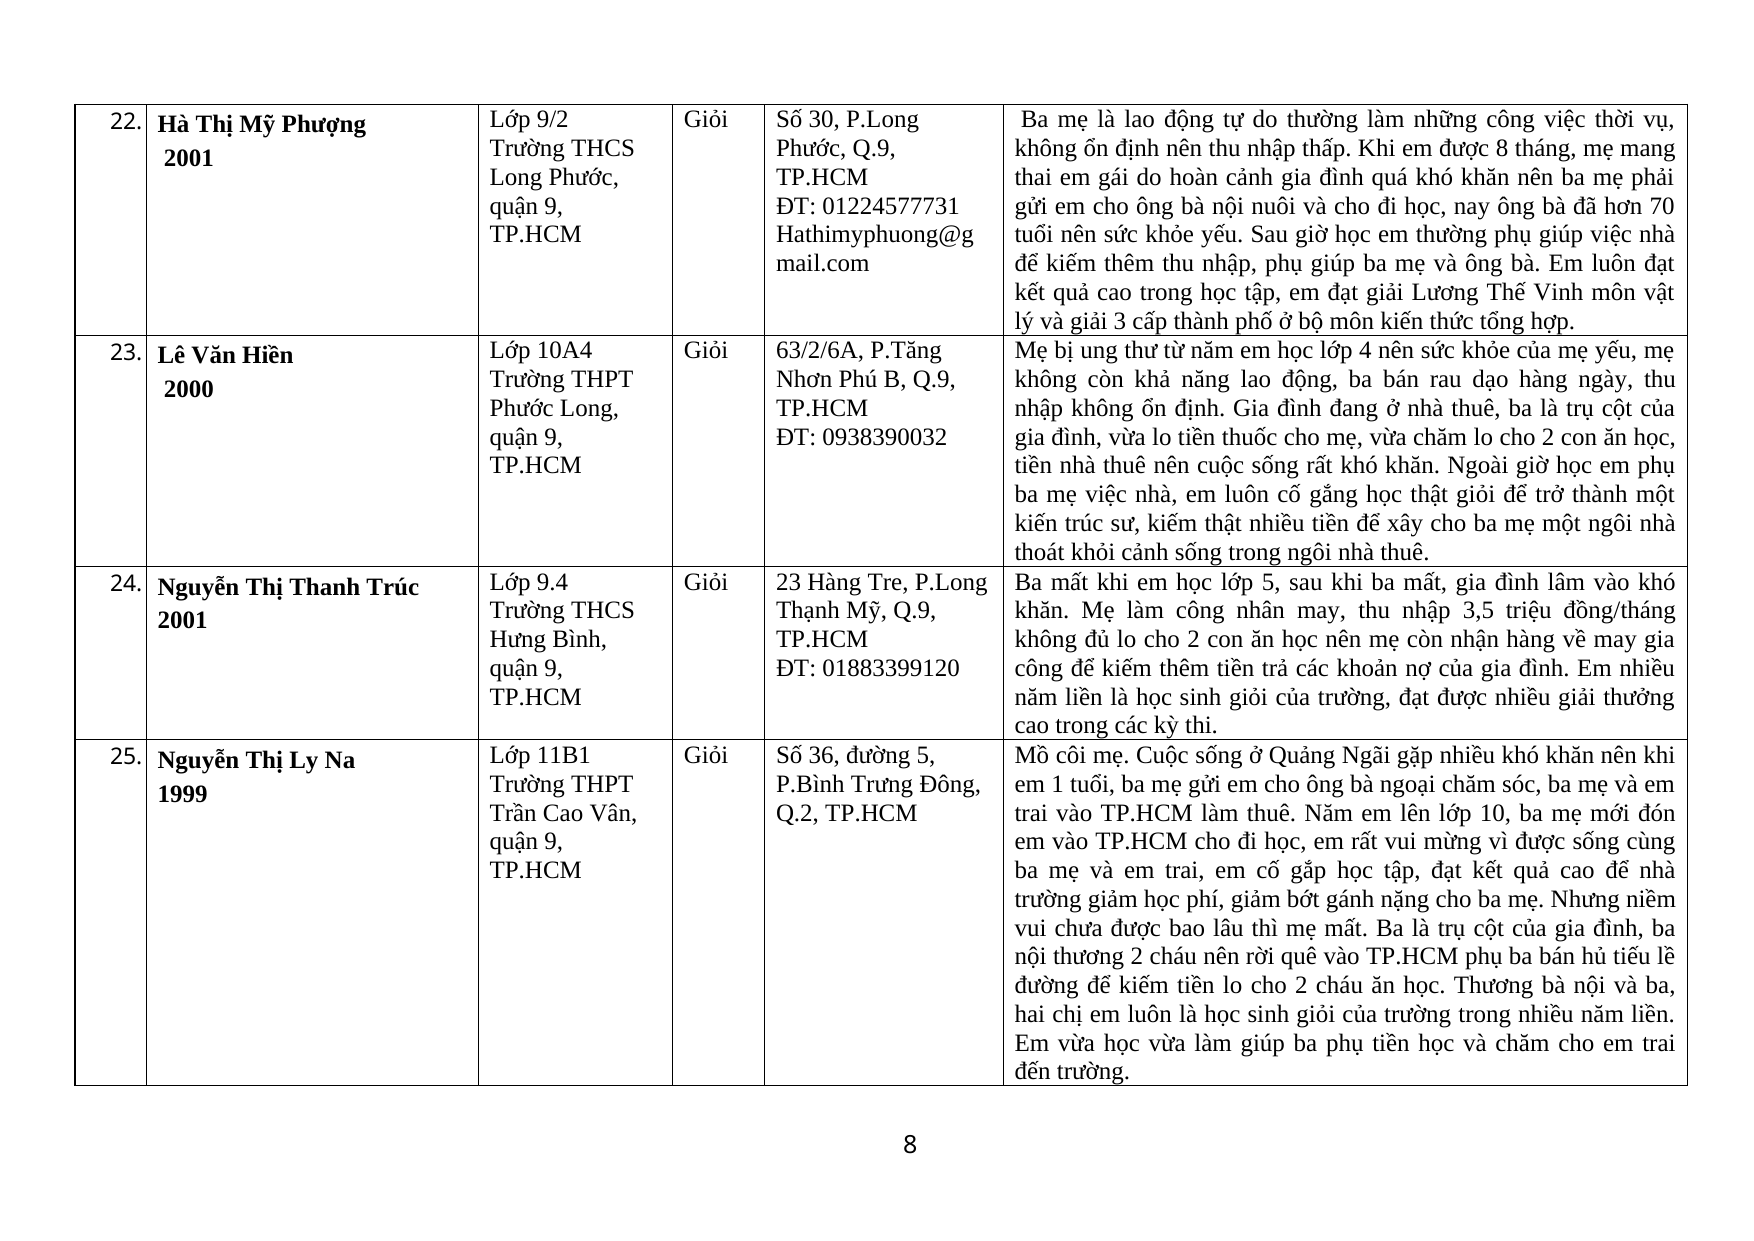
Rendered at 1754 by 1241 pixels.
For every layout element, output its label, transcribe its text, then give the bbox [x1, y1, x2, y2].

table_cell Ba mẹ là lao động tự do thường làm những công việc thời vụ, không ổn định nên thu nhập thấp. Khi em được 8 tháng, mẹ mang thai em gái do hoàn cảnh gia đình quá khó khăn nên ba mẹ phải gửi em cho ông bà nội nuôi và cho đi học, nay ông bà đã hơn 70 tuổi nên sức khỏe yếu. Sau giờ học em thường phụ giúp việc nhà để kiếm thêm thu nhập, phụ giúp ba mẹ và ông bà. Em luôn đạt kết quả cao trong học tập, em đạt giải Lương Thế Vinh môn vật lý và giải 3 cấp thành phố ở bộ môn kiến thức tổng hợp. [1004, 105, 1687, 334]
table_cell Mồ côi mẹ. Cuộc sống ở Quảng Ngãi gặp nhiều khó khăn nên khi em 1 tuổi, ba mẹ gửi em cho ông bà ngoại chăm sóc, ba mẹ và em trai vào TP.HCM làm thuê. Năm em lên lớp 10, ba mẹ mới đón em vào TP.HCM cho đi học, em rất vui mừng vì được sống cùng ba mẹ và em trai, em cố gắp học tập, đạt kết quả cao để nhà trường giảm học phí, giảm bớt gánh nặng cho ba mẹ. Nhưng niềm vui chưa được bao lâu thì mẹ mất. Ba là trụ cột của gia đình, ba nội thương 2 cháu nên rời quê vào TP.HCM phụ ba bán hủ tiếu lề đường để kiếm tiền lo cho 2 cháu ăn học. Thương bà nội và ba, hai chị em luôn là học sinh giỏi của trường trong nhiều năm liền. Em vừa học vừa làm giúp ba phụ tiền học và chăm cho em trai đến trường. [1004, 740, 1687, 1085]
table_cell [76, 740, 146, 1085]
table_cell Giỏi [673, 105, 764, 334]
table_cell Số 30, P.Long Phước, Q.9, TP.HCM ĐT: 01224577731 Hathimyphuong@gmail.com [765, 105, 1003, 334]
table_cell Lê Văn Hiền 2000 [147, 336, 478, 566]
table_cell [76, 336, 146, 566]
table_cell Giỏi [673, 336, 764, 566]
table_cell Lớp 10A4 Trường THPT Phước Long, quận 9, TP.HCM [479, 336, 672, 566]
table_cell 23 Hàng Tre, P.Long Thạnh Mỹ, Q.9, TP.HCM ĐT: 01883399120 [765, 567, 1003, 739]
table_cell Lớp 9.4 Trường THCS Hưng Bình, quận 9, TP.HCM [479, 567, 672, 739]
table_cell Ba mất khi em học lớp 5, sau khi ba mất, gia đình lâm vào khó khăn. Mẹ làm công nhân may, thu nhập 3,5 triệu đồng/tháng không đủ lo cho 2 con ăn học nên mẹ còn nhận hàng về may gia công để kiếm thêm tiền trả các khoản nợ của gia đình. Em nhiều năm liền là học sinh giỏi của trường, đạt được nhiều giải thưởng cao trong các kỳ thi. [1004, 567, 1687, 739]
table_cell Giỏi [673, 567, 764, 739]
table_cell [76, 105, 146, 334]
table_cell Lớp 11B1 Trường THPT Trần Cao Vân, quận 9, TP.HCM [479, 740, 672, 1085]
table_cell Mẹ bị ung thư từ năm em học lớp 4 nên sức khỏe của mẹ yếu, mẹ không còn khả năng lao động, ba bán rau dạo hàng ngày, thu nhập không ổn định. Gia đình đang ở nhà thuê, ba là trụ cột của gia đình, vừa lo tiền thuốc cho mẹ, vừa chăm lo cho 2 con ăn học, tiền nhà thuê nên cuộc sống rất khó khăn. Ngoài giờ học em phụ ba mẹ việc nhà, em luôn cố gắng học thật giỏi để trở thành một kiến trúc sư, kiếm thật nhiều tiền để xây cho ba mẹ một ngôi nhà thoát khỏi cảnh sống trong ngôi nhà thuê. [1004, 336, 1687, 566]
table_cell 63/2/6A, P.Tăng Nhơn Phú B, Q.9, TP.HCM ĐT: 0938390032 [765, 336, 1003, 566]
table_cell Nguyễn Thị Ly Na 1999 [147, 740, 478, 1085]
table_cell Giỏi [673, 740, 764, 1085]
table_cell Nguyễn Thị Thanh Trúc 2001 [147, 567, 478, 739]
table_cell Lớp 9/2 Trường THCS Long Phước, quận 9, TP.HCM [479, 105, 672, 334]
table_cell Hà Thị Mỹ Phượng 2001 [147, 105, 478, 334]
table_cell [76, 567, 146, 739]
table_cell Số 36, đường 5, P.Bình Trưng Đông, Q.2, TP.HCM [765, 740, 1003, 1085]
